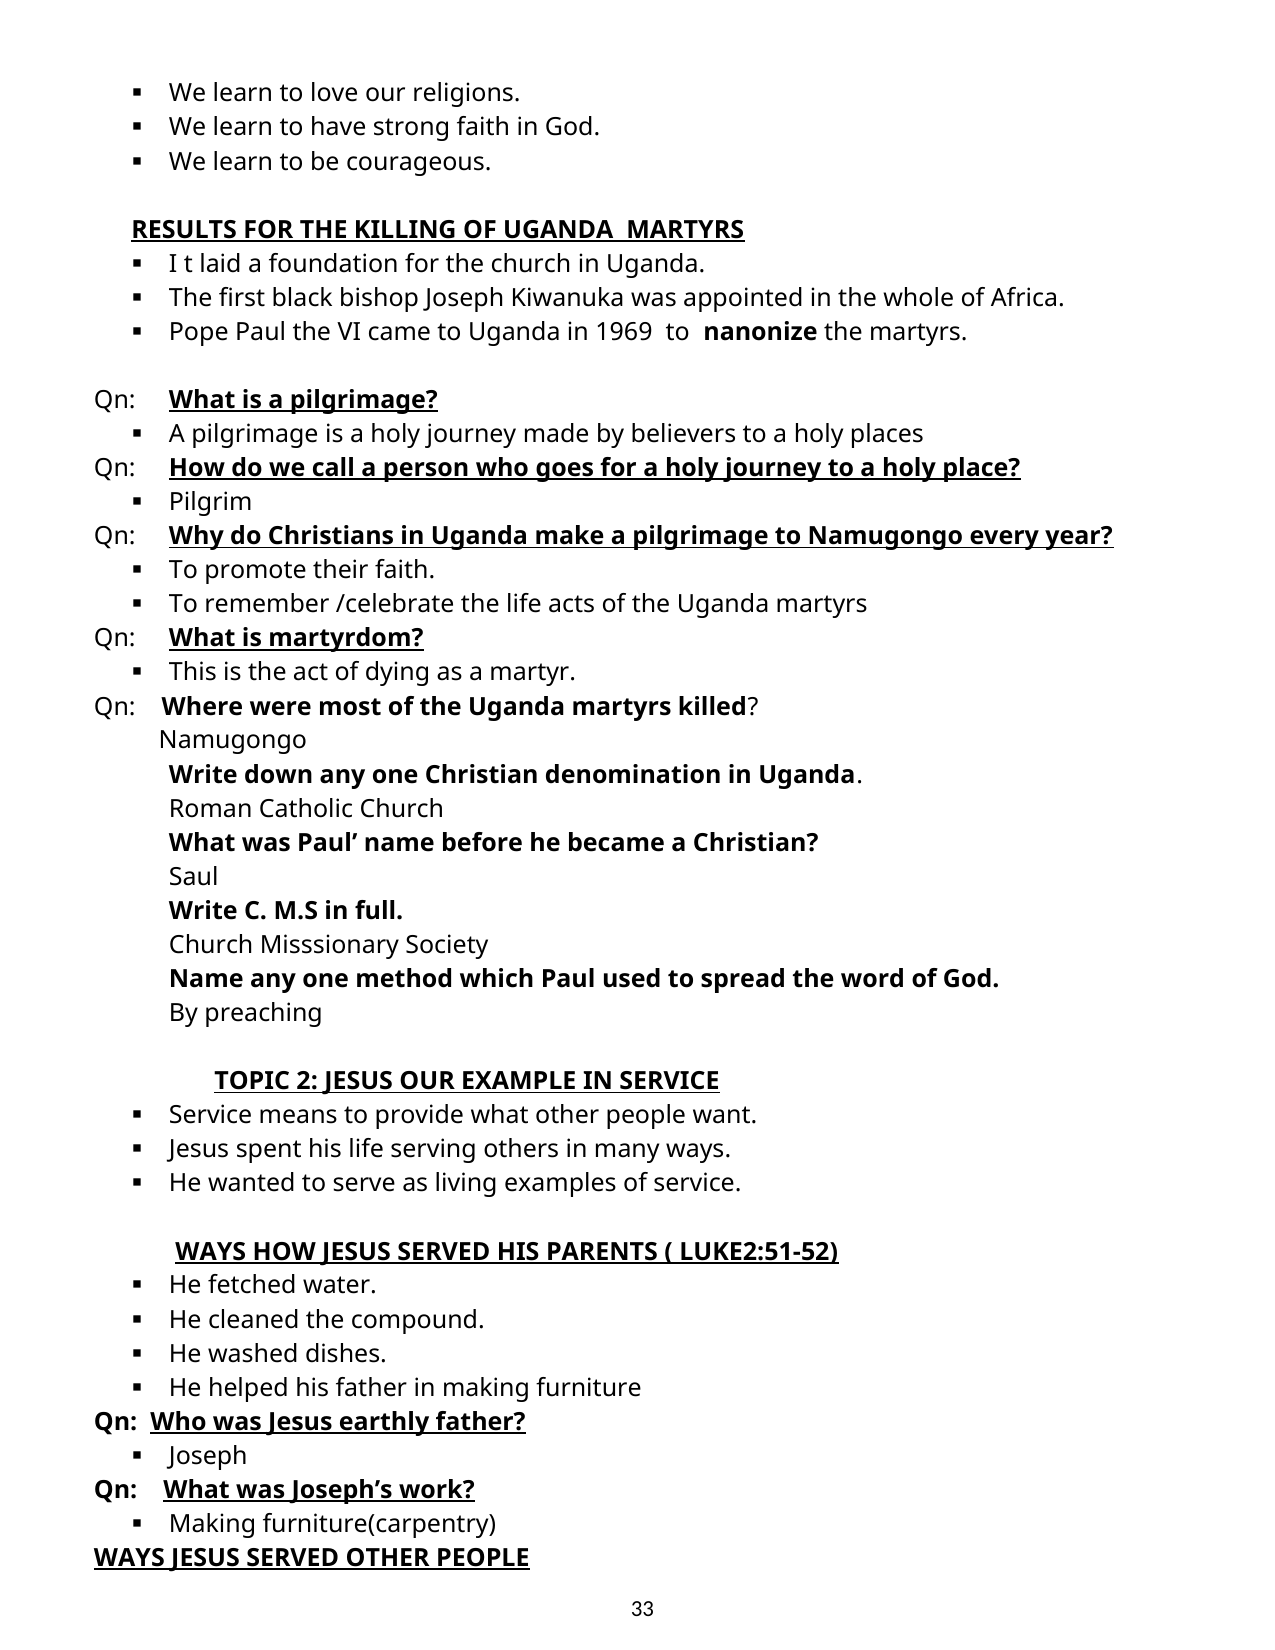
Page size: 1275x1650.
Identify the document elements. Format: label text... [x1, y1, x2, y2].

text Qn: What is martyrdom? [94, 620, 1191, 654]
list This is the act of dying as a martyr. [131, 654, 1191, 688]
list To promote their faith. [131, 552, 1191, 586]
text Qn: Where were most of the Uganda martyrs killed? [94, 688, 1191, 722]
list Name any one method which Paul used to spread the word of God. [169, 961, 1191, 995]
text WAYS HOW JESUS SERVED HIS PARENTS ( LUKE2:51-52) [94, 1233, 1191, 1267]
list Roman Catholic Church [169, 790, 1191, 824]
list The first black bishop Joseph Kiwanuka was appointed in the whole of Africa. [131, 279, 1191, 313]
list Pope Paul the VI came to Uganda in 1969 to nanonize the martyrs. [131, 313, 1191, 347]
list Joseph [131, 1437, 1191, 1472]
list Service means to provide what other people want. [131, 1097, 1191, 1131]
text Qn: Why do Christians in Uganda make a pilgrimage to Namugongo every year? [94, 518, 1191, 552]
text Qn: Who was Jesus earthly father? [94, 1403, 1191, 1437]
list He helped his father in making furniture [131, 1369, 1191, 1403]
text TOPIC 2: JESUS OUR EXAMPLE IN SERVICE [94, 1063, 1191, 1097]
text Namugongo [94, 722, 1191, 756]
list He wanted to serve as living examples of service. [131, 1165, 1191, 1199]
list I t laid a foundation for the church in Uganda. [131, 245, 1191, 279]
text WAYS JESUS SERVED OTHER PEOPLE [94, 1540, 1191, 1574]
text Qn: What was Joseph’s work? [94, 1472, 1191, 1506]
list A pilgrimage is a holy journey made by believers to a holy places [131, 416, 1191, 450]
text Qn: How do we call a person who goes for a holy journey to a holy place? [94, 450, 1191, 484]
list Jesus spent his life serving others in many ways. [131, 1131, 1191, 1165]
list Write C. M.S in full. [169, 892, 1191, 927]
text Qn: What is a pilgrimage? [94, 382, 1191, 416]
list We learn to have strong faith in God. [131, 109, 1191, 143]
list By preaching [169, 995, 1191, 1029]
list Write down any one Christian denomination in Uganda. [169, 756, 1191, 790]
list He fetched water. [131, 1267, 1191, 1301]
list He washed dishes. [131, 1335, 1191, 1369]
list What was Paul’ name before he became a Christian? [169, 824, 1191, 858]
list He cleaned the compound. [131, 1301, 1191, 1335]
list To remember /celebrate the life acts of the Uganda martyrs [131, 586, 1191, 620]
list Pilgrim [131, 484, 1191, 518]
text RESULTS FOR THE KILLING OF UGANDA MARTYRS [94, 211, 1191, 245]
list We learn to be courageous. [131, 143, 1191, 177]
list Church Misssionary Society [169, 927, 1191, 961]
list We learn to love our religions. [131, 75, 1191, 109]
list Making furniture(carpentry) [131, 1506, 1191, 1540]
list Saul [169, 858, 1191, 892]
